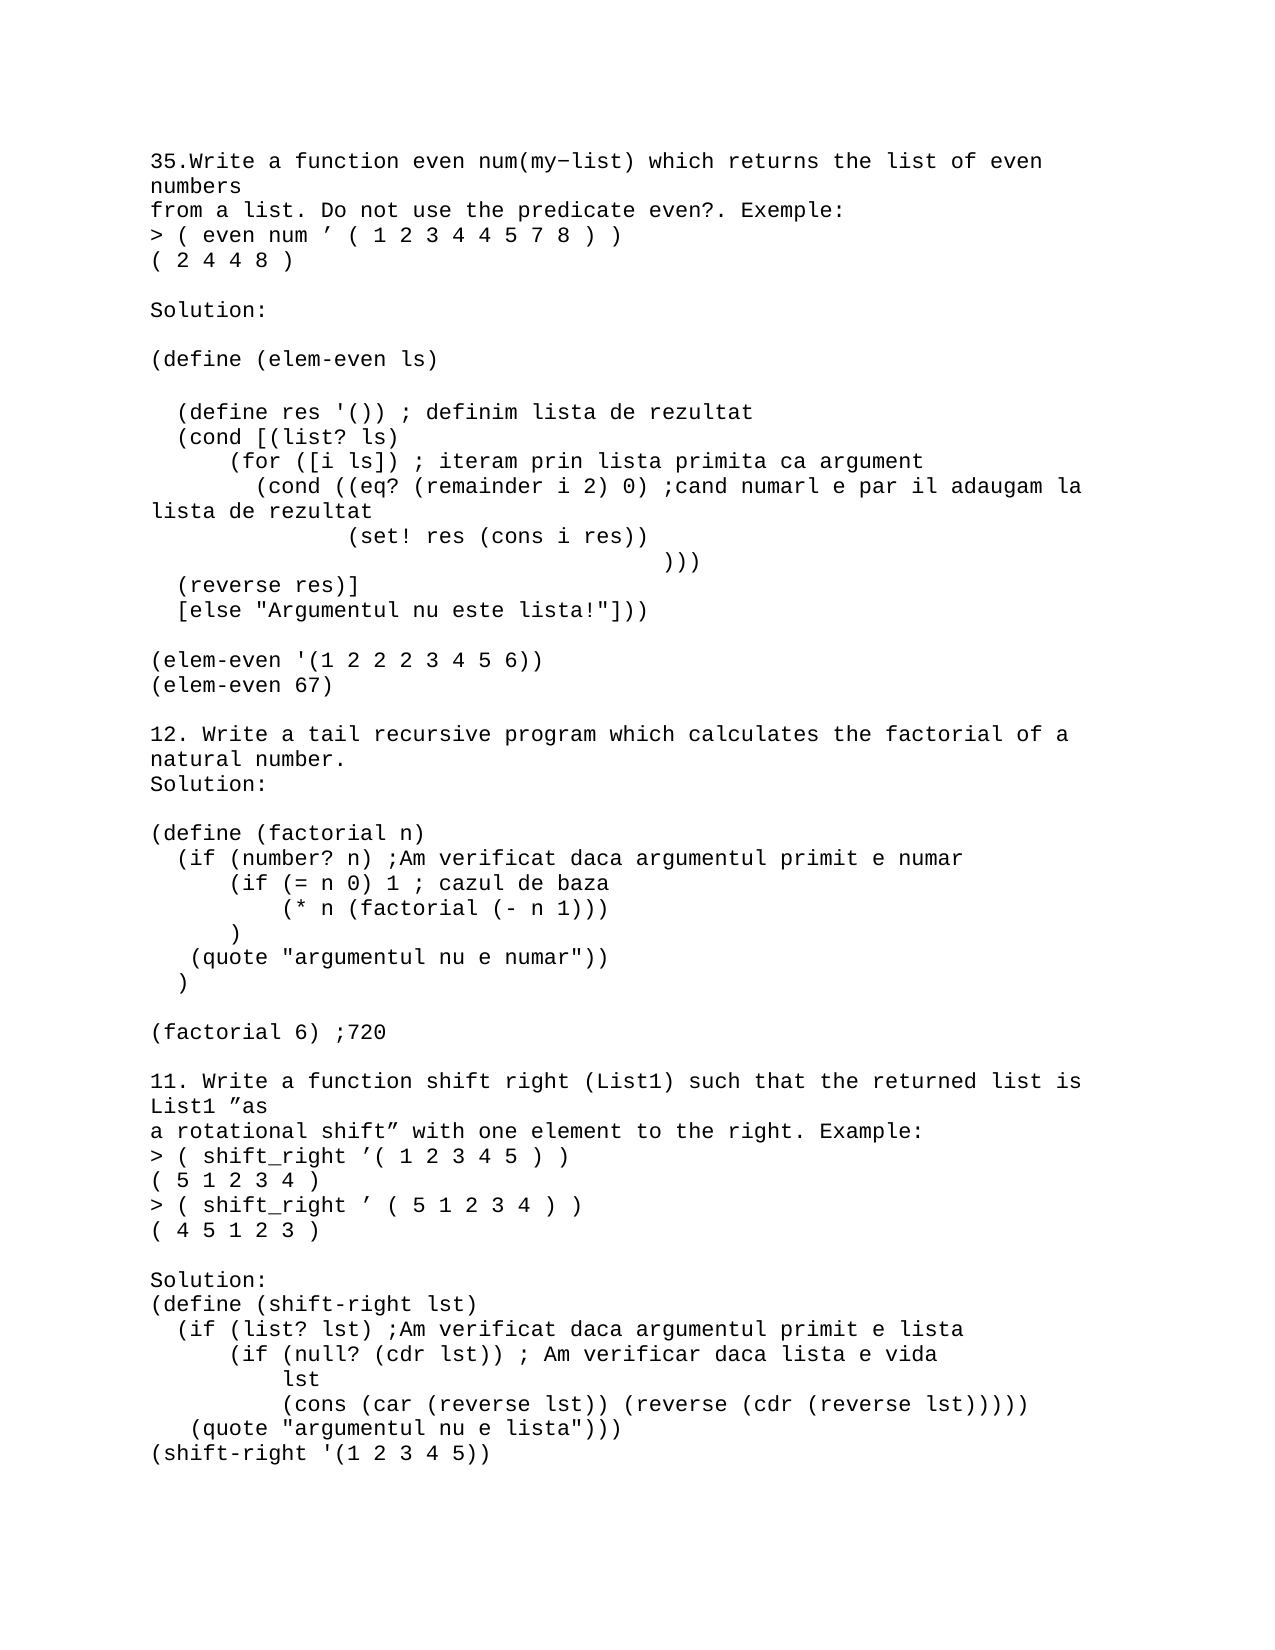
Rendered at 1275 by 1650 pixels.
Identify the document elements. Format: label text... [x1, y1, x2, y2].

text 35.Write a function even num(my−list) which returns the list of even numbers [150, 150, 1125, 199]
text ( 5 1 2 3 4 ) [150, 1170, 1125, 1194]
text (cond [(list? ls) [150, 426, 1125, 451]
text (for ([i ls]) ; iteram prin lista primita ca argument [150, 451, 1125, 476]
text > ( even num ’ ( 1 2 3 4 4 5 7 8 ) ) [150, 224, 1125, 249]
text (if (null? (cdr lst)) ; Am verificar daca lista e vida [150, 1343, 1125, 1368]
text (elem-even '(1 2 2 2 3 4 5 6)) [150, 649, 1125, 674]
text (set! res (cons i res)) [150, 525, 1125, 550]
text (factorial 6) ;720 [150, 1021, 1125, 1046]
text (cons (car (reverse lst)) (reverse (cdr (reverse lst))))) [150, 1393, 1125, 1418]
text [else "Argumentul nu este lista!"])) [150, 599, 1125, 624]
text ) [150, 922, 1125, 947]
text Solution: [150, 1269, 1125, 1294]
text (if (= n 0) 1 ; cazul de baza [150, 872, 1125, 897]
text ))) [150, 550, 1125, 575]
text (quote "argumentul nu e lista"))) [150, 1418, 1125, 1442]
text (if (number? n) ;Am verificat daca argumentul primit e numar [150, 847, 1125, 872]
text > ( shift_right ’ ( 5 1 2 3 4 ) ) [150, 1194, 1125, 1219]
text ( 2 4 4 8 ) [150, 249, 1125, 274]
text Solution: [150, 299, 1125, 323]
text a rotational shift” with one element to the right. Example: [150, 1120, 1125, 1145]
text (* n (factorial (- n 1))) [150, 897, 1125, 922]
text (shift-right '(1 2 3 4 5)) [150, 1442, 1125, 1467]
text (reverse res)] [150, 575, 1125, 599]
text (define (factorial n) [150, 823, 1125, 847]
text Solution: [150, 773, 1125, 798]
text (quote "argumentul nu e numar")) [150, 947, 1125, 971]
text > ( shift_right ’( 1 2 3 4 5 ) ) [150, 1145, 1125, 1170]
text (if (list? lst) ;Am verificat daca argumentul primit e lista [150, 1318, 1125, 1343]
text ) [150, 971, 1125, 996]
text ( 4 5 1 2 3 ) [150, 1219, 1125, 1244]
text (cond ((eq? (remainder i 2) 0) ;cand numarl e par il adaugam la lista de rezultat [150, 476, 1125, 525]
text (elem-even 67) [150, 674, 1125, 699]
text 12. Write a tail recursive program which calculates the factorial of a natural number. [150, 723, 1125, 773]
text from a list. Do not use the predicate even?. Exemple: [150, 199, 1125, 224]
text (define (elem-even ls) [150, 348, 1125, 373]
text (define res '()) ; definim lista de rezultat [150, 401, 1125, 426]
text (define (shift-right lst) [150, 1294, 1125, 1318]
text lst [150, 1368, 1125, 1393]
text 11. Write a function shift right (List1) such that the returned list is List1 ”as [150, 1071, 1125, 1120]
